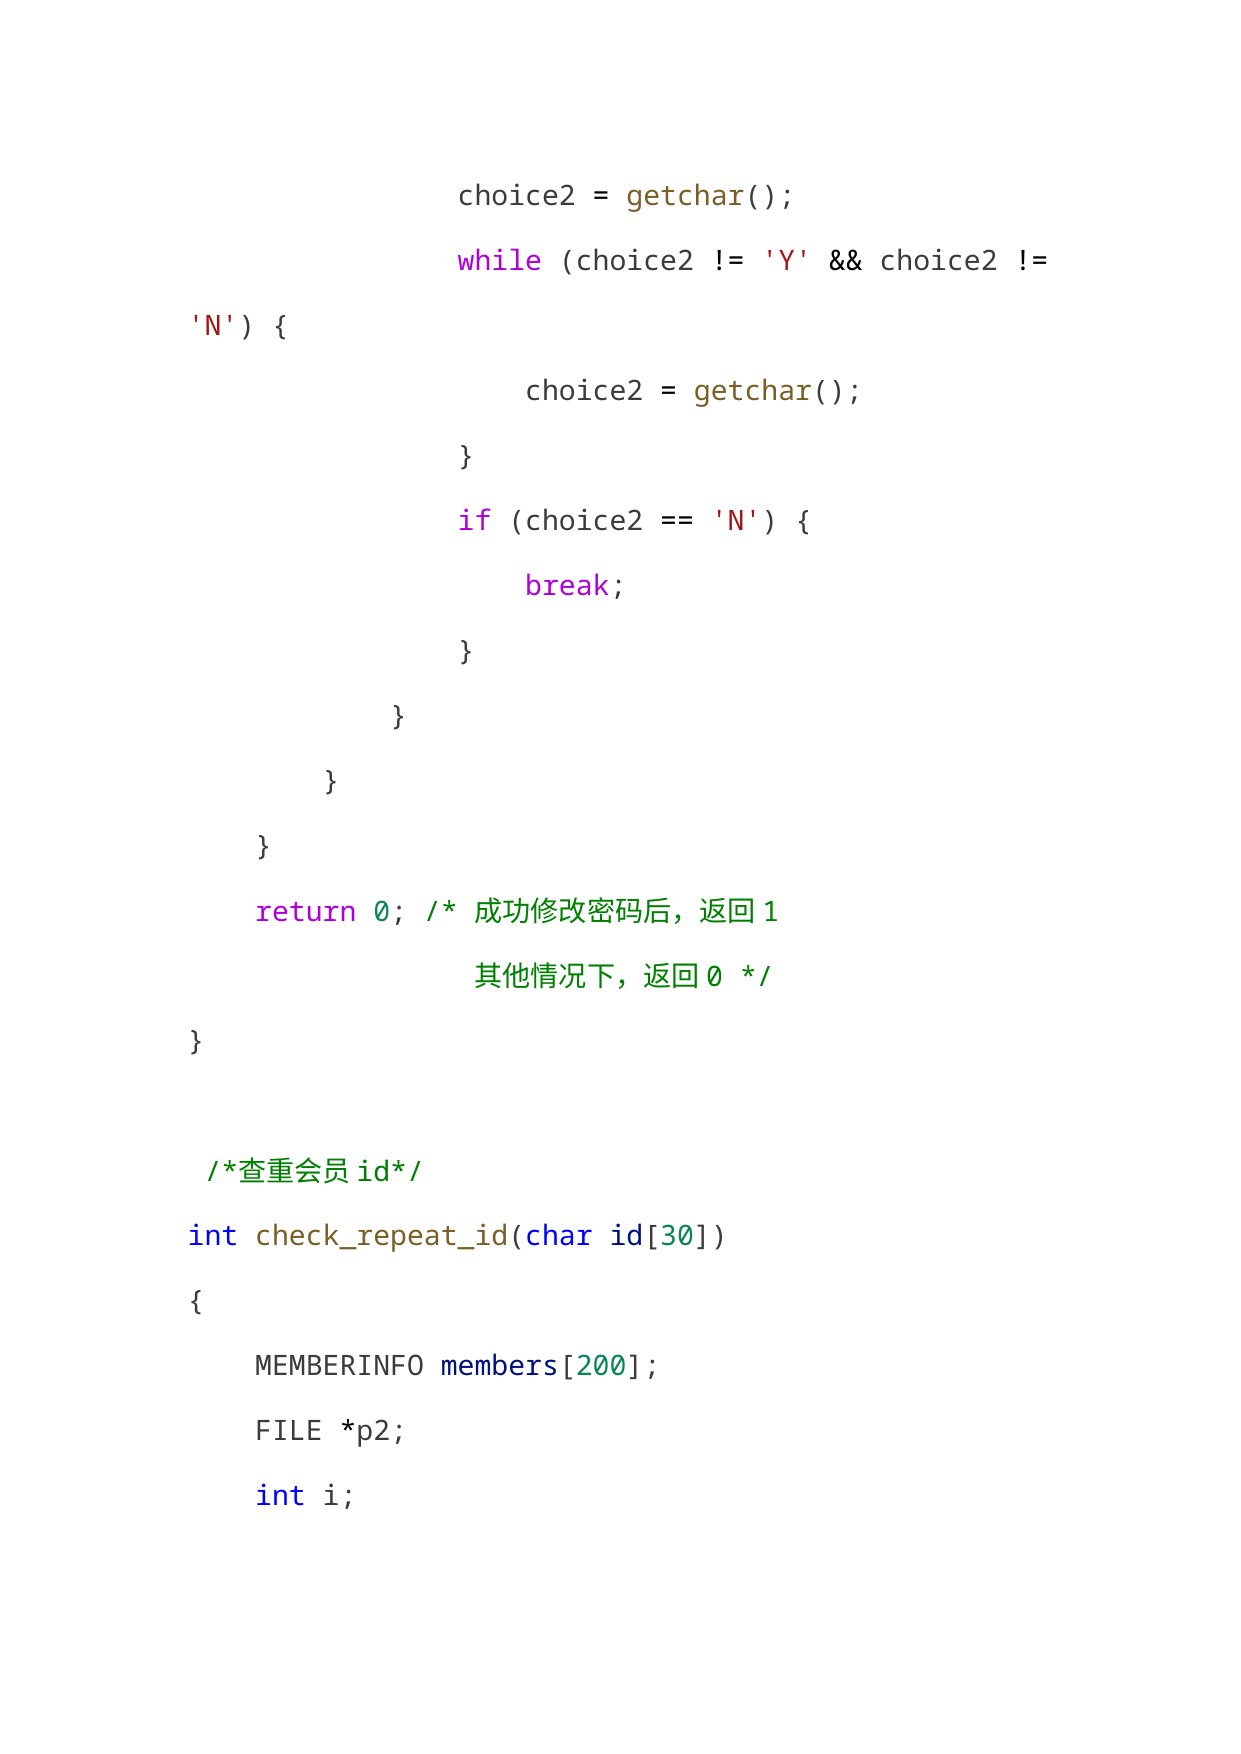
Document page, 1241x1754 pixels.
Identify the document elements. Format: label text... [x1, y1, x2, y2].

text int check_repeat_id(char id[30]) [187, 1202, 1053, 1267]
text } [187, 1007, 1053, 1072]
text } [187, 747, 1053, 812]
text return 0; /* 成功修改密码后，返回 1 [187, 877, 1053, 942]
text /*查重会员id*/ [187, 1137, 1053, 1202]
text choice2 = getchar(); [187, 357, 1053, 422]
text MEMBERINFO members[200]; [187, 1332, 1053, 1397]
text } [187, 422, 1053, 487]
text if (choice2 == 'N') { [187, 487, 1053, 552]
text FILE *p2; [187, 1397, 1053, 1462]
text } [187, 812, 1053, 877]
text } [187, 682, 1053, 747]
text } [187, 617, 1053, 682]
text while (choice2 != 'Y' && choice2 != 'N') { [187, 227, 1053, 357]
text 其他情况下，返回 0 */ [187, 942, 1053, 1007]
text choice2 = getchar(); [187, 162, 1053, 227]
text { [187, 1267, 1053, 1332]
text break; [187, 552, 1053, 617]
text int i; [187, 1462, 1053, 1527]
